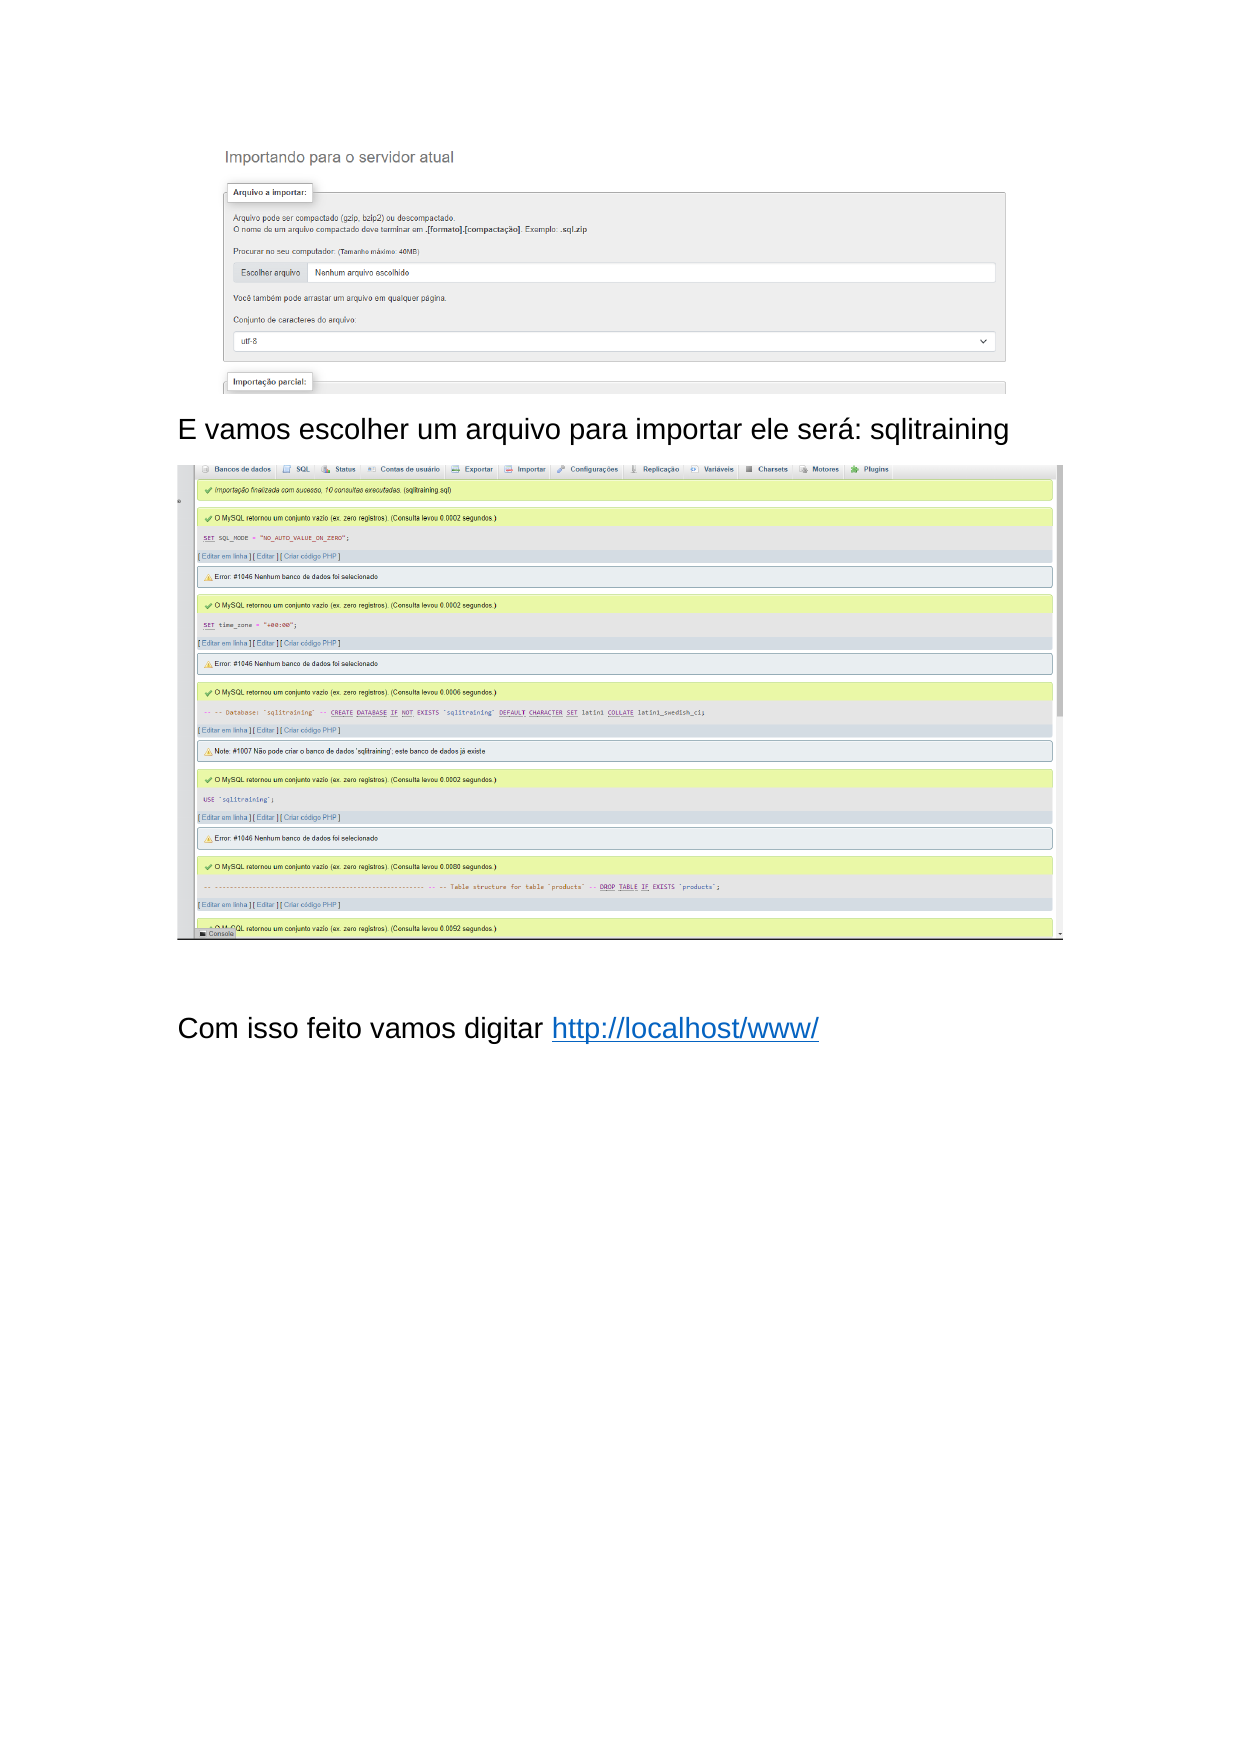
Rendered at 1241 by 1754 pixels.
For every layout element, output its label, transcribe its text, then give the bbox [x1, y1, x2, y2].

text Com isso feito vamos digitar http://localhost/www/ [177, 1012, 1063, 1045]
picture [177, 147, 1063, 394]
picture [177, 465, 1063, 940]
text E vamos escolher um arquivo para importar ele será: sqlitraining [177, 412, 1063, 446]
